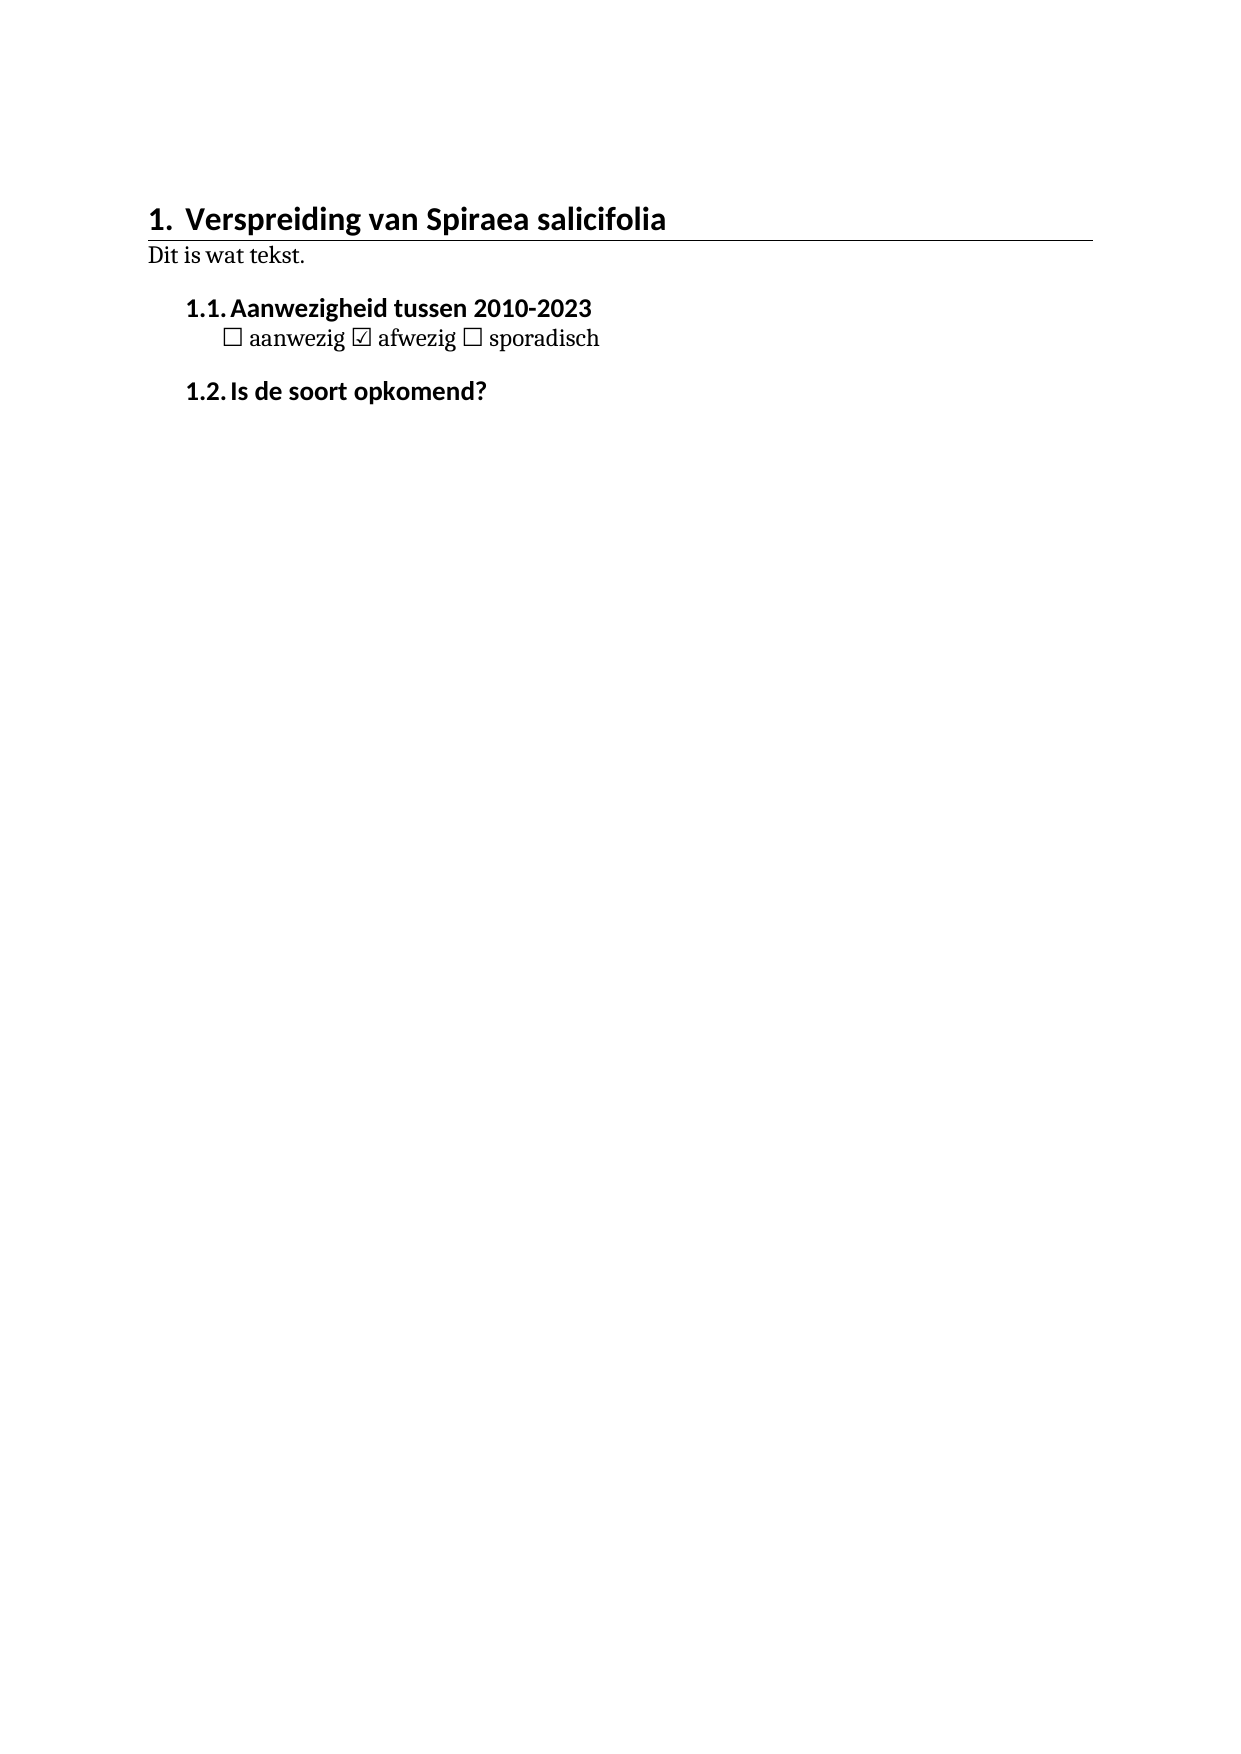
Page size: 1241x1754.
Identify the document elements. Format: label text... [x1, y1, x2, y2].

subtitle Aanwezigheid tussen 2010-2023 [185, 291, 1093, 324]
subtitle Verspreiding van Spiraea salicifolia [148, 198, 1093, 240]
text Dit is wat tekst. [148, 241, 1093, 270]
subtitle Is de soort opkomend? [185, 374, 1093, 407]
text ☐ aanwezig ☑ afwezig ☐ sporadisch [148, 324, 1093, 353]
